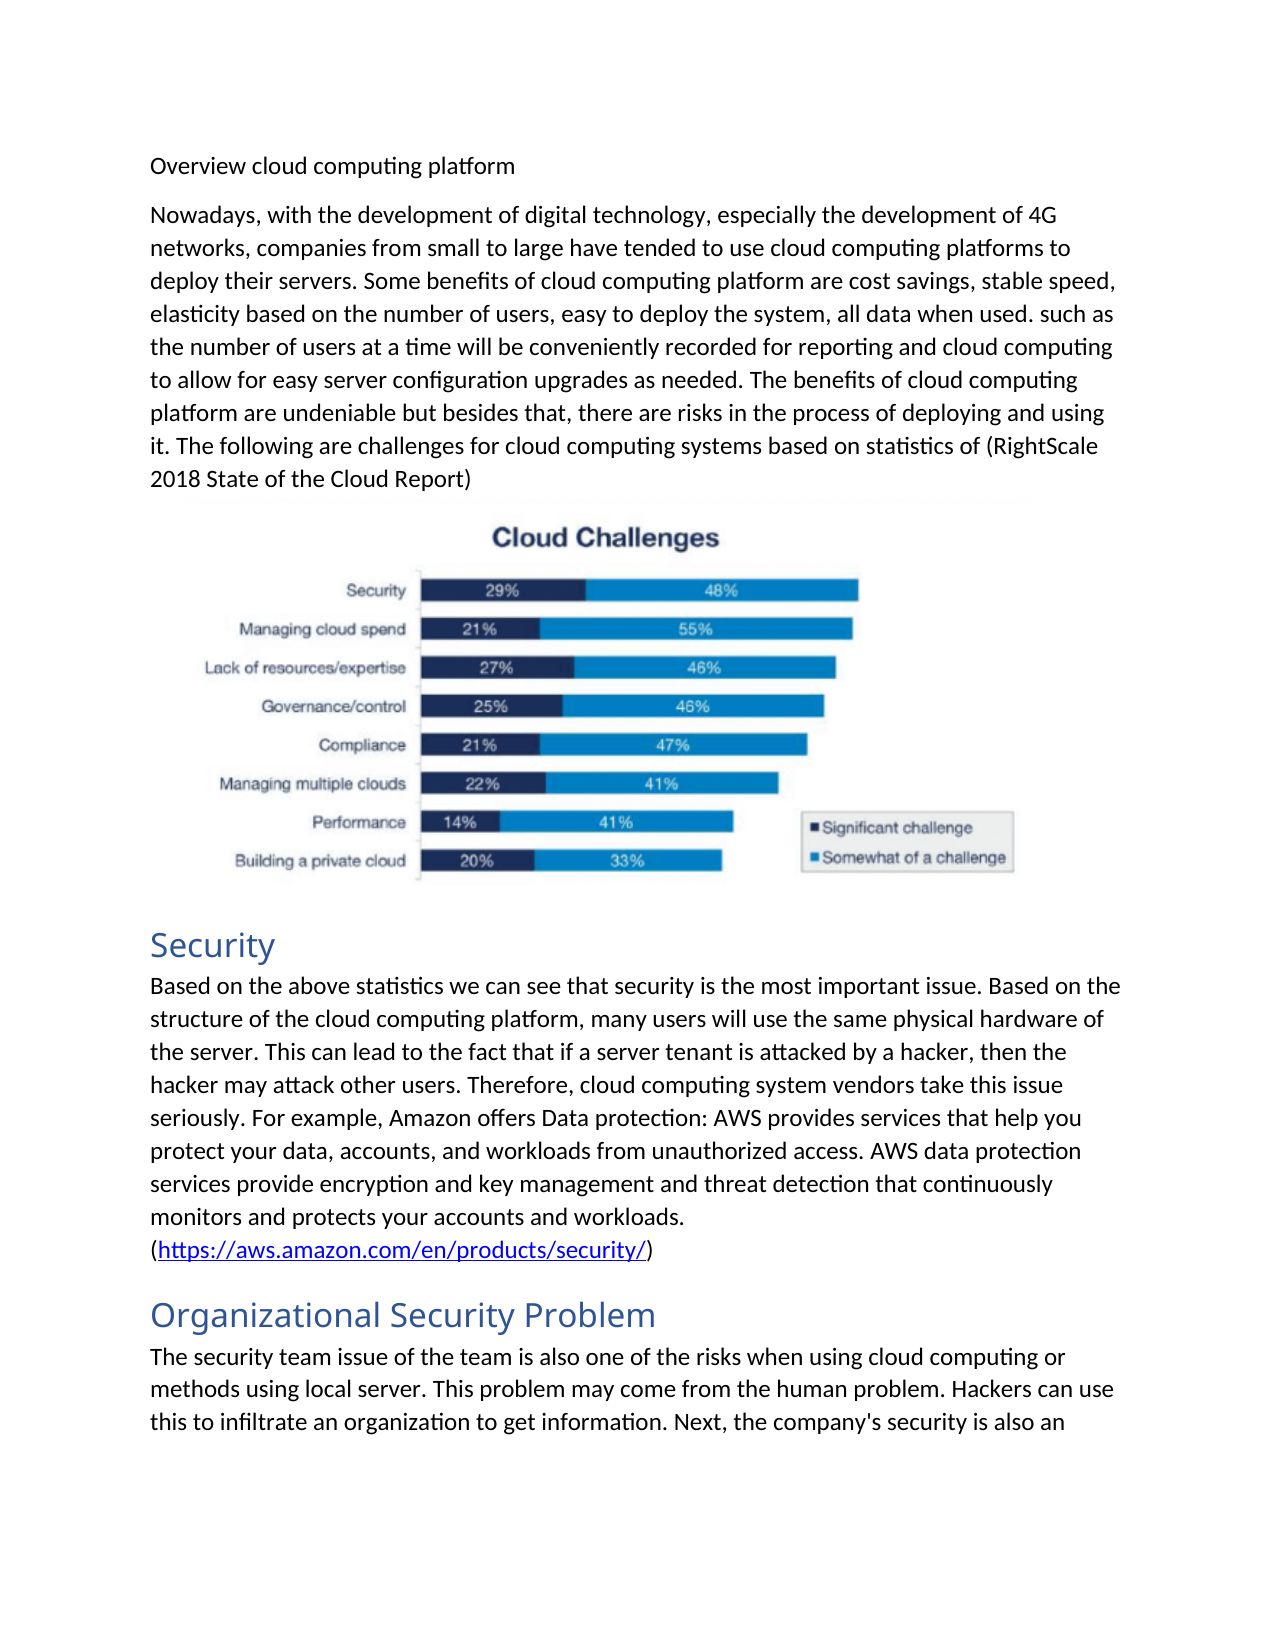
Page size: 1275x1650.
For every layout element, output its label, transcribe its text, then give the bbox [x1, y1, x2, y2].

picture [150, 495, 1125, 895]
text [150, 1341, 1125, 1437]
subtitle Security [150, 921, 1125, 967]
text Nowadays, with the development of digital technology, especially the development of 4G networks, companies from small to large have tended to use cloud computing platforms to deploy their servers. Some benefits of cloud computing platform are cost savings, stable speed, elasticity based on the number of users, easy to deploy the system, all data when used. such as the number of users at a time will be conveniently recorded for reporting and cloud computing to allow for easy server configuration upgrades as needed. The benefits of cloud computing platform are undeniable but besides that, there are risks in the process of deploying and using it. The following are challenges for cloud computing systems based on statistics of (RightScale 2018 State of the Cloud Report) [150, 199, 1125, 495]
text Overview cloud computing platform [150, 150, 1125, 181]
subtitle Organizational Security Problem [150, 1292, 1125, 1337]
text Based on the above statistics we can see that security is the most important issue. Based on the structure of the cloud computing platform, many users will use the same physical hardware of the server. This can lead to the fact that if a server tenant is attacked by a hacker, then the hacker may attack other users. Therefore, cloud computing system vendors take this issue seriously. For example, Amazon offers Data protection: AWS provides services that help you protect your data, accounts, and workloads from unauthorized access. AWS data protection services provide encryption and key management and threat detection that continuously monitors and protects your accounts and workloads. (https://aws.amazon.com/en/products/security/) [150, 970, 1125, 1264]
